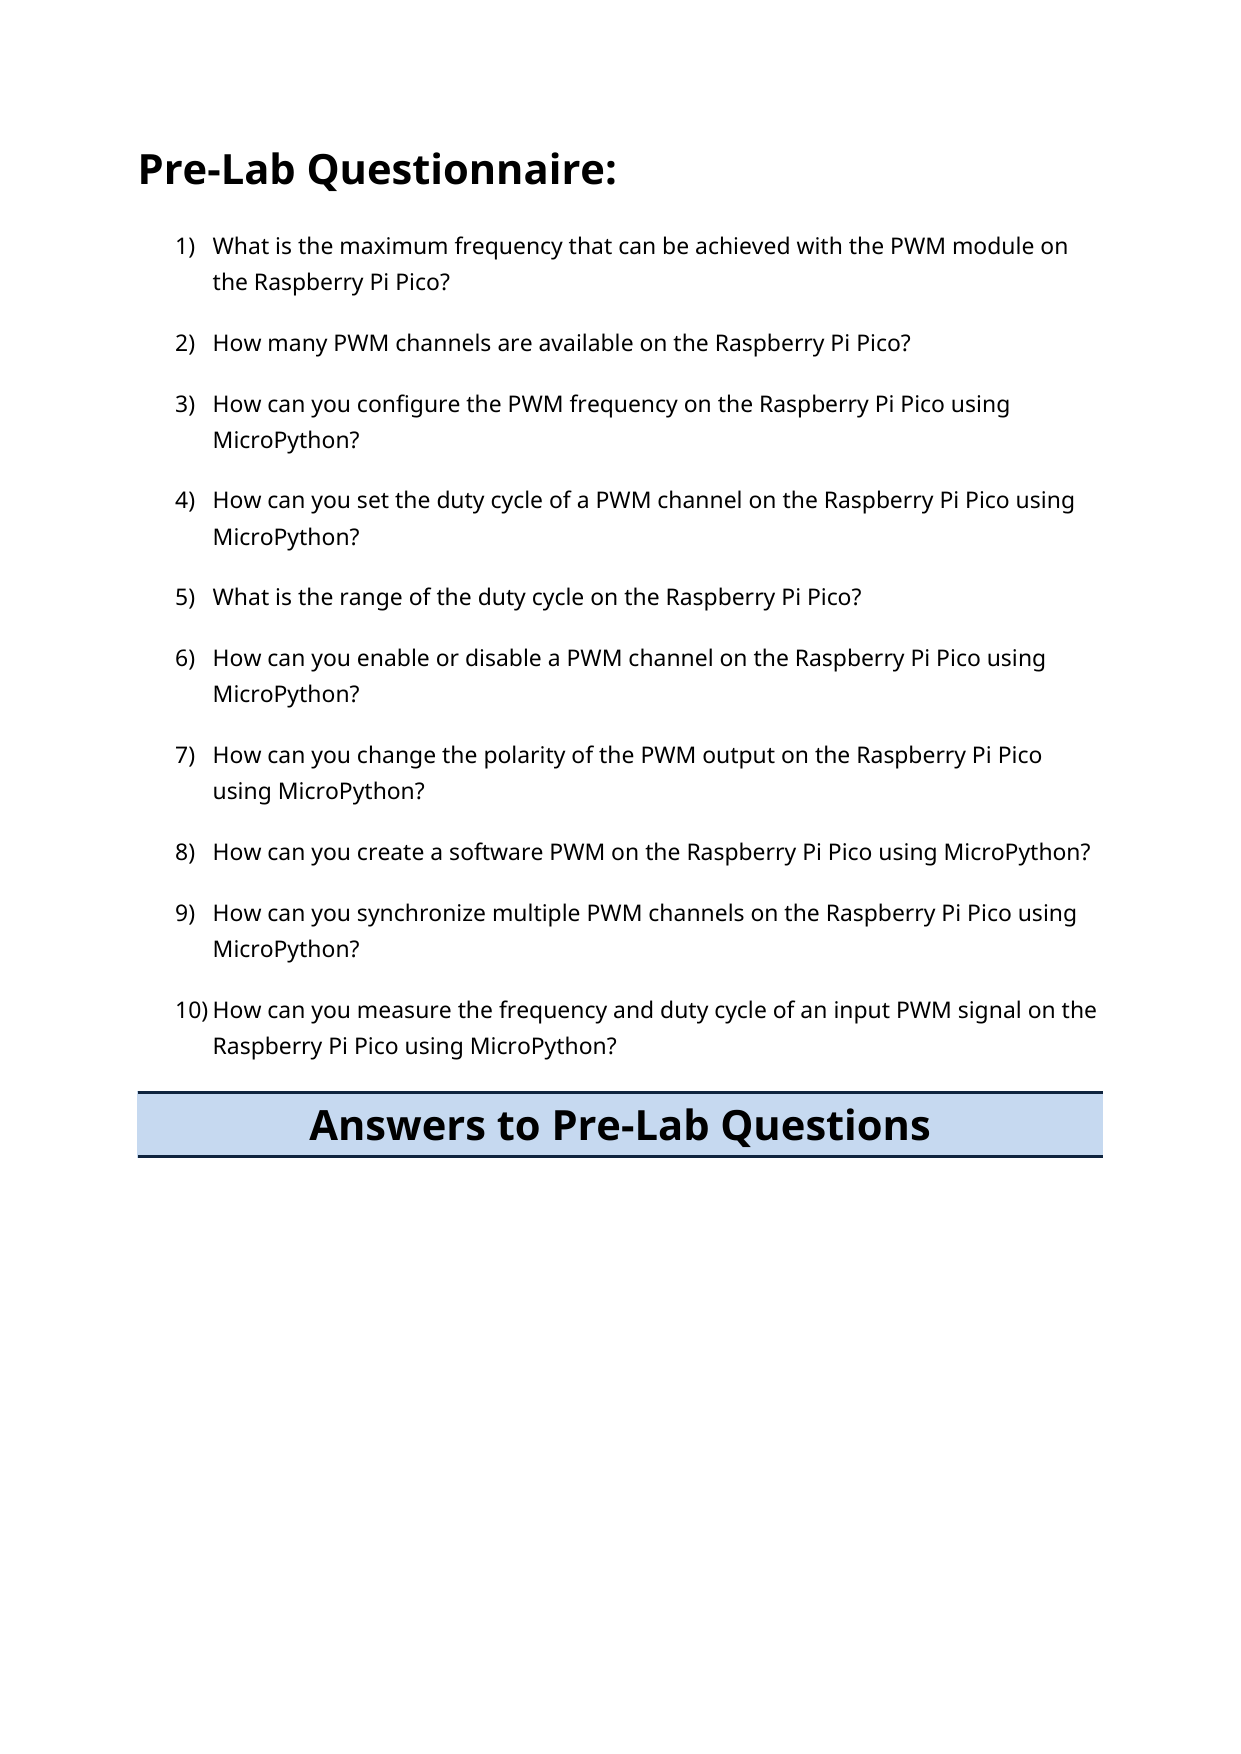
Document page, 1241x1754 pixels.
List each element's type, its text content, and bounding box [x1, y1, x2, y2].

list How can you enable or disable a PWM channel on the Raspberry Pi Pico using MicroPython? [175, 642, 1103, 709]
list How can you set the duty cycle of a PWM channel on the Raspberry Pi Pico using MicroPython? [175, 484, 1103, 552]
list How many PWM channels are available on the Raspberry Pi Pico? [175, 327, 1103, 358]
list How can you synchronize multiple PWM channels on the Raspberry Pi Pico using MicroPython? [175, 897, 1103, 964]
list How can you measure the frequency and duty cycle of an input PWM signal on the Raspberry Pi Pico using MicroPython? [175, 994, 1103, 1061]
list What is the maximum frequency that can be achieved with the PWM module on the Raspberry Pi Pico? [175, 230, 1103, 297]
text Answers to Pre-Lab Questions [137, 1092, 1103, 1158]
list How can you change the polarity of the PWM output on the Raspberry Pi Pico using MicroPython? [175, 739, 1103, 806]
list How can you configure the PWM frequency on the Raspberry Pi Pico using MicroPython? [175, 388, 1103, 455]
list How can you create a software PWM on the Raspberry Pi Pico using MicroPython? [175, 836, 1103, 867]
list What is the range of the duty cycle on the Raspberry Pi Pico? [175, 581, 1103, 613]
text Pre-Lab Questionnaire: [137, 139, 1103, 196]
